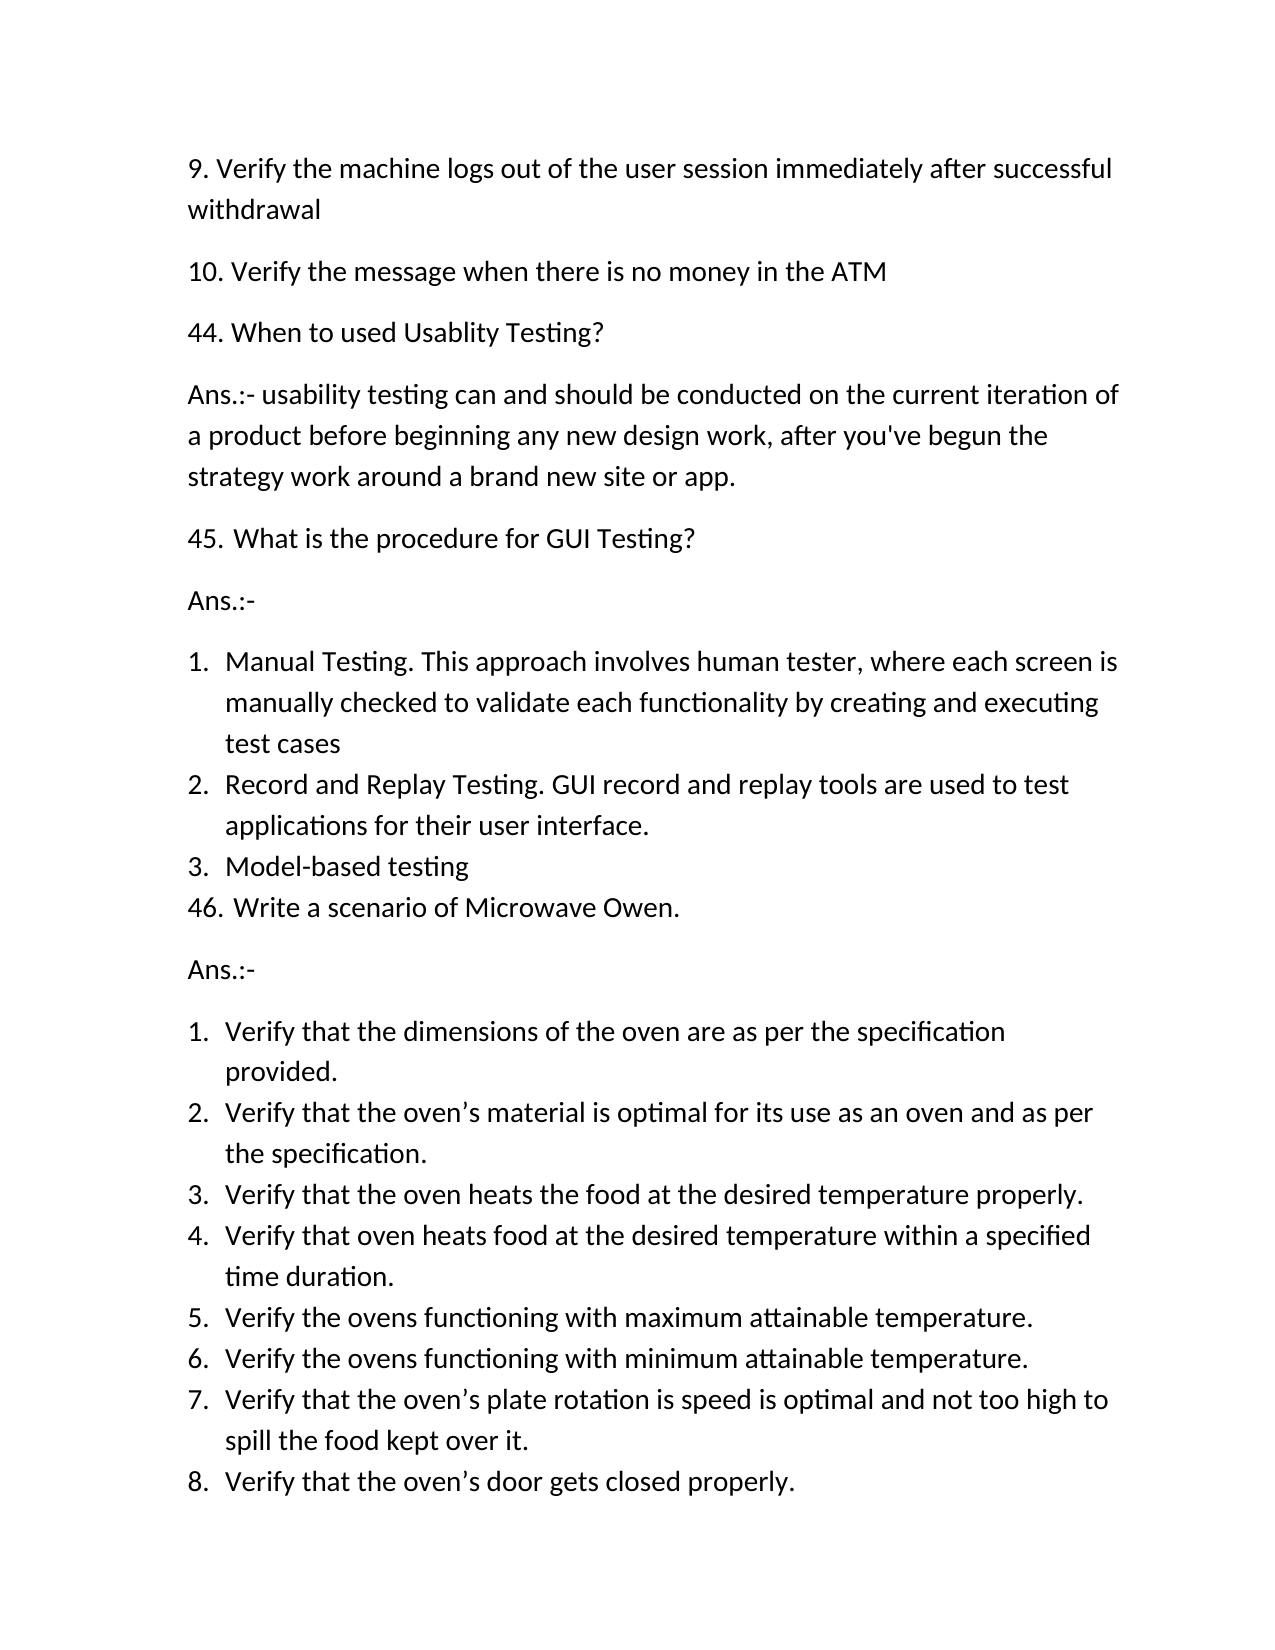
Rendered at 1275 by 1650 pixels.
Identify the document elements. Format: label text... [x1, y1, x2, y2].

list Record and Replay Testing. GUI record and replay tools are used to test applications for their user interface. [187, 766, 1125, 843]
list Verify the ovens functioning with maximum attainable temperature. [187, 1299, 1125, 1335]
list Verify that the dimensions of the oven are as per the specification provided. [187, 1013, 1125, 1089]
list Manual Testing. This approach involves human tester, where each screen is manually checked to validate each functionality by creating and executing test cases [187, 643, 1125, 761]
list Verify the ovens functioning with minimum attainable temperature. [187, 1340, 1125, 1376]
text 9. Verify the machine logs out of the user session immediately after successful withdrawal [187, 150, 1125, 227]
text Ans.:- usability testing can and should be conducted on the current iteration of a product before beginning any new design work, after you've begun the strategy work around a brand new site or app. [187, 376, 1125, 494]
list Model-based testing [187, 848, 1125, 884]
list What is the procedure for GUI Testing? [187, 520, 1125, 556]
list Verify that the oven’s material is optimal for its use as an oven and as per the specification. [187, 1094, 1125, 1171]
text 44. When to used Usablity Testing? [187, 314, 1125, 350]
list Verify that oven heats food at the desired temperature within a specified time duration. [187, 1217, 1125, 1294]
text Ans.:- [187, 582, 1125, 617]
list Verify that the oven heats the food at the desired temperature properly. [187, 1176, 1125, 1212]
list Verify that the oven’s door gets closed properly. [187, 1463, 1125, 1498]
text Ans.:- [187, 951, 1125, 986]
text 10. Verify the message when there is no money in the ATM [187, 253, 1125, 288]
list Verify that the oven’s plate rotation is speed is optimal and not too high to spill the food kept over it. [187, 1381, 1125, 1458]
list Write a scenario of Microwave Owen. [187, 889, 1125, 925]
